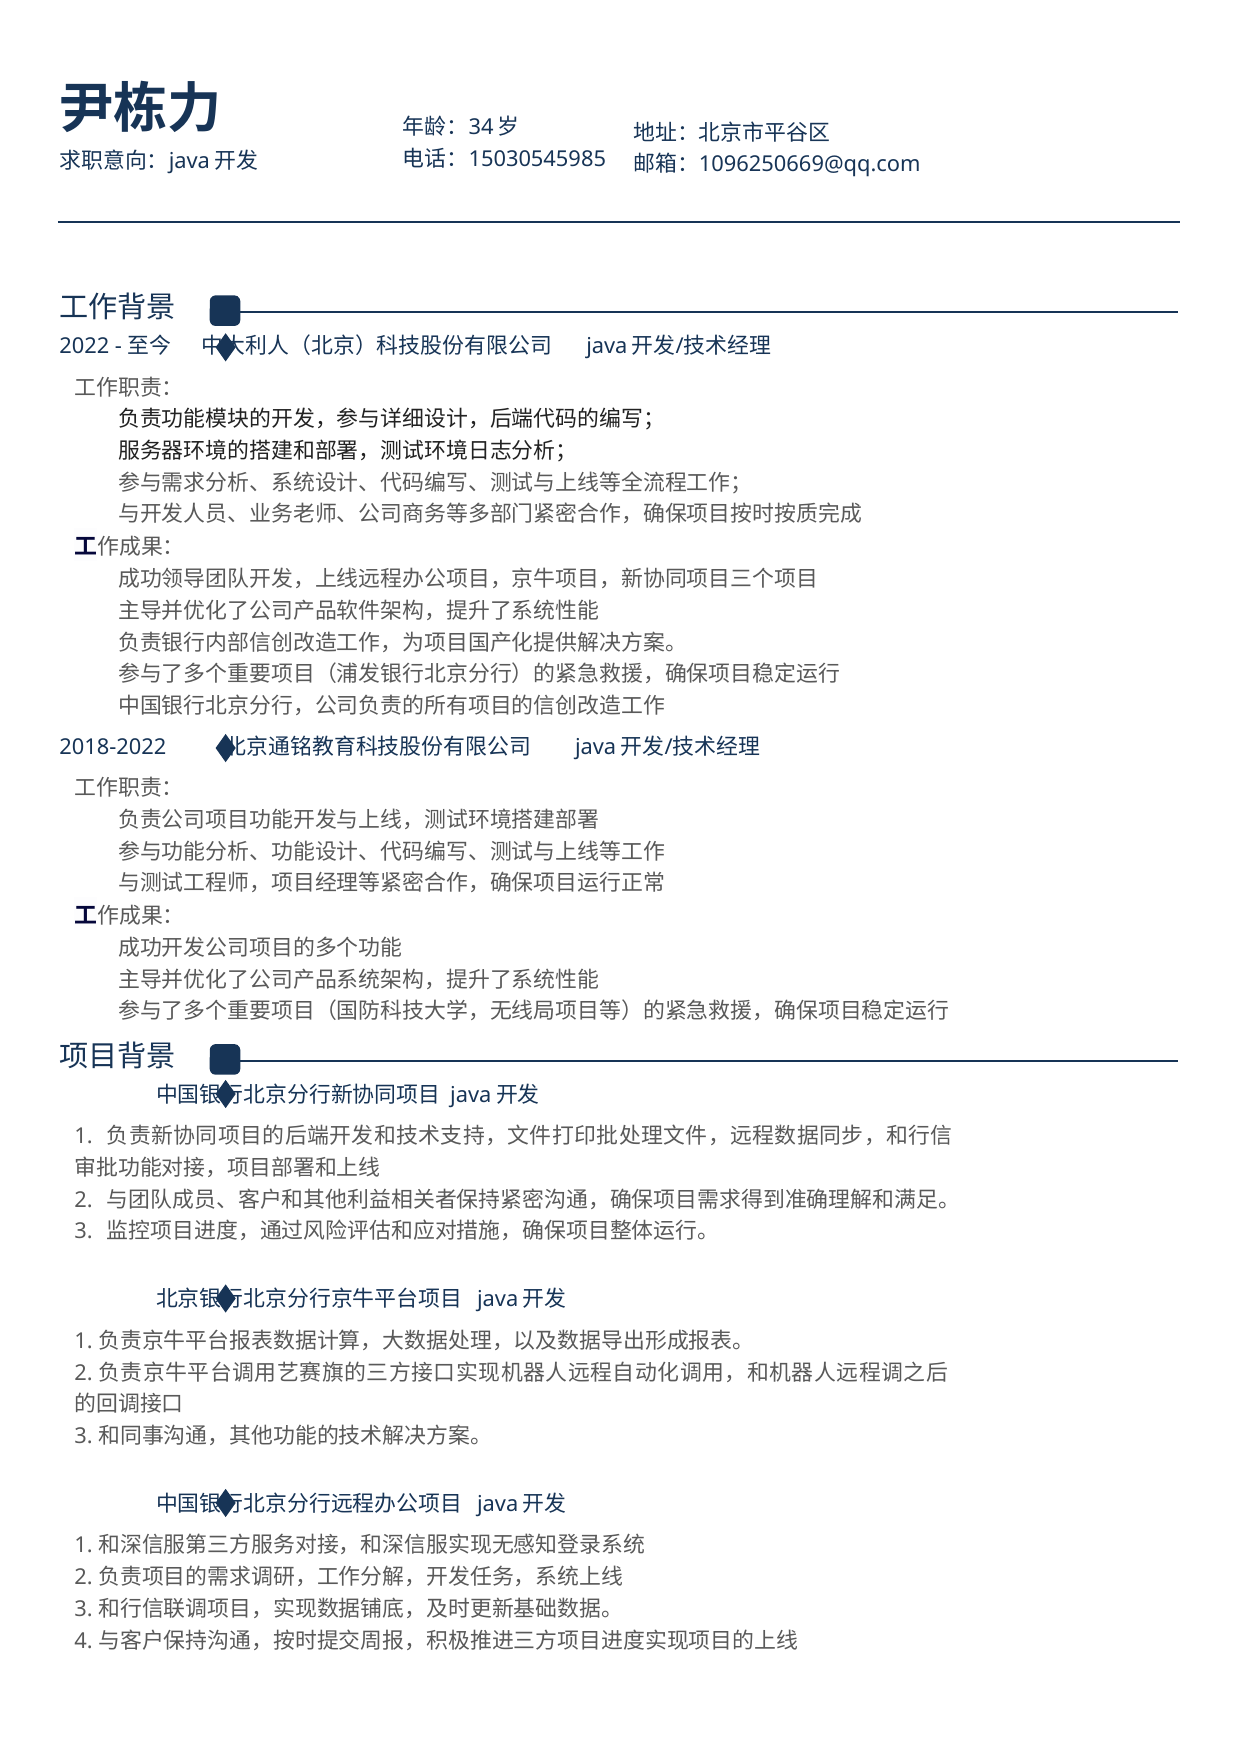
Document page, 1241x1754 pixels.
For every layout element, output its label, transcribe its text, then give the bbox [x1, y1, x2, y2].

text 中国银行北京分行远程办公项目 java开发 [59, 1486, 1181, 1518]
text 中国银行北京分行新协同项目 java开发 [59, 1077, 1181, 1109]
text 求职意向：java开发 [59, 143, 1181, 175]
text 2018-2022 北京通铭教育科技股份有限公司 java开发/技术经理 [59, 729, 1181, 761]
text 北京银行北京分行京牛平台项目 java开发 [59, 1281, 1181, 1313]
text 工作背景 [59, 284, 1181, 326]
text 2022 - 至今 中大利人（北京）科技股份有限公司 java开发/技术经理 [59, 328, 1181, 360]
text 项目背景 [59, 1033, 1181, 1075]
text 尹栋力 [59, 64, 1181, 143]
